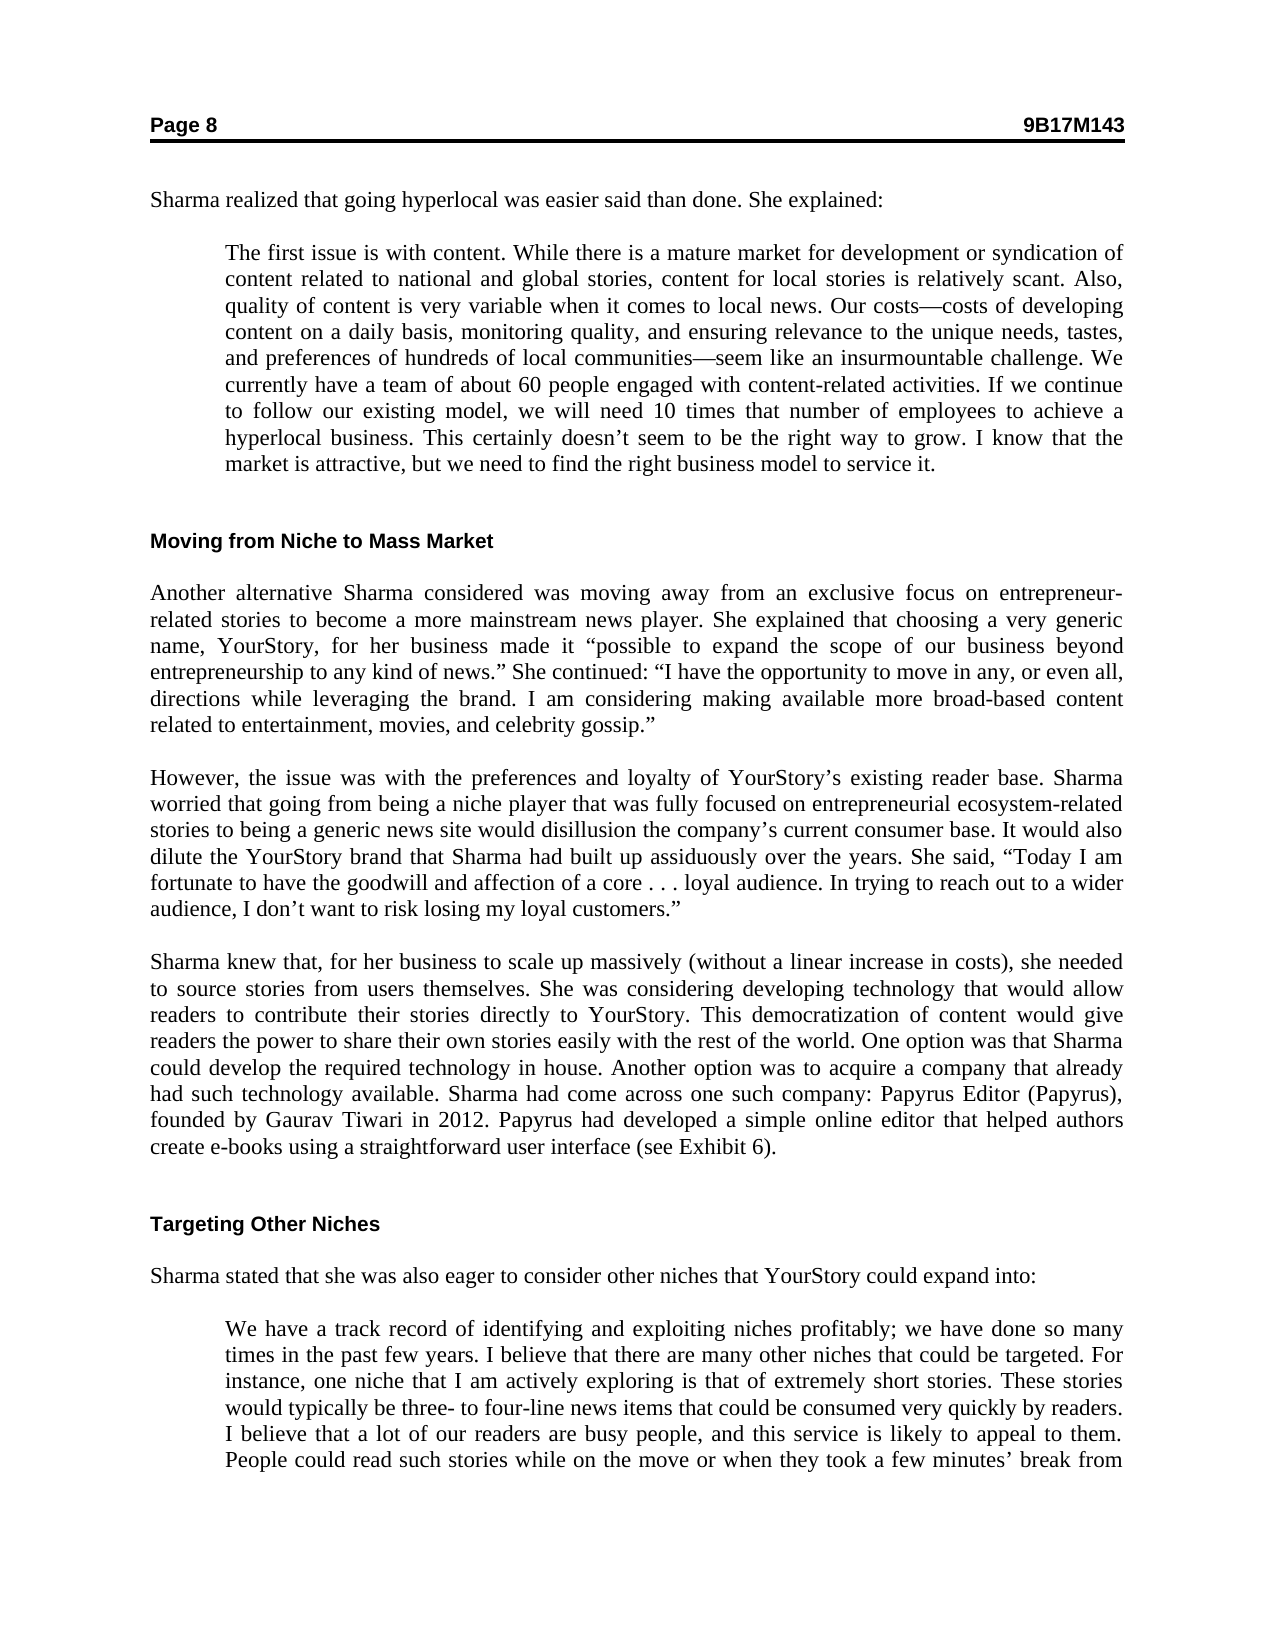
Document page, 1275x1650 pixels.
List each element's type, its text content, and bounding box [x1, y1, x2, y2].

text Another alternative Sharma considered was moving away from an exclusive focus on entrepreneur-related stories to become a more mainstream news player. She explained that choosing a very generic name, YourStory, for her business made it “possible to expand the scope of our business beyond entrepreneurship to any kind of news.” She continued: “I have the opportunity to move in any, or even all, directions while leveraging the brand. I am considering making available more broad-based content related to entertainment, movies, and celebrity gossip.” [150, 579, 1125, 737]
text Targeting Other Niches [150, 1212, 1125, 1236]
text Sharma knew that, for her business to scale up massively (without a linear increase in costs), she needed to source stories from users themselves. She was considering developing technology that would allow readers to contribute their stories directly to YourStory. This democratization of content would give readers the power to share their own stories easily with the rest of the world. One option was that Sharma could develop the required technology in house. Another option was to acquire a company that already had such technology available. Sharma had come across one such company: Papyrus Editor (Papyrus), founded by Gaurav Tiwari in 2012. Papyrus had developed a simple online editor that helped authors create e-books using a straightforward user interface (see Exhibit 6). [150, 948, 1125, 1159]
text However, the issue was with the preferences and loyalty of YourStory’s existing reader base. Sharma worried that going from being a niche player that was fully focused on entrepreneurial ecosystem-related stories to being a generic news site would disillusion the company’s current consumer base. It would also dilute the YourStory brand that Sharma had built up assiduously over the years. She said, “Today I am fortunate to have the goodwill and affection of a core . . . loyal audience. In trying to reach out to a wider audience, I don’t want to risk losing my loyal customers.” [150, 764, 1125, 922]
text Sharma stated that she was also eager to consider other niches that YourStory could expand into: [150, 1262, 1125, 1288]
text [225, 1315, 1125, 1473]
text The first issue is with content. While there is a mature market for development or syndication of content related to national and global stories, content for local stories is relatively scant. Also, quality of content is very variable when it comes to local news. Our costs—costs of developing content on a daily basis, monitoring quality, and ensuring relevance to the unique needs, tastes, and preferences of hundreds of local communities—seem like an insurmountable challenge. We currently have a team of about 60 people engaged with content-related activities. If we continue to follow our existing model, we will need 10 times that number of employees to achieve a hyperlocal business. This certainly doesn’t seem to be the right way to grow. I know that the market is attractive, but we need to find the right business model to service it. [225, 239, 1125, 476]
text Moving from Niche to Mass Market [150, 529, 1125, 553]
text Sharma realized that going hyperlocal was easier said than done. She explained: [150, 186, 1125, 213]
